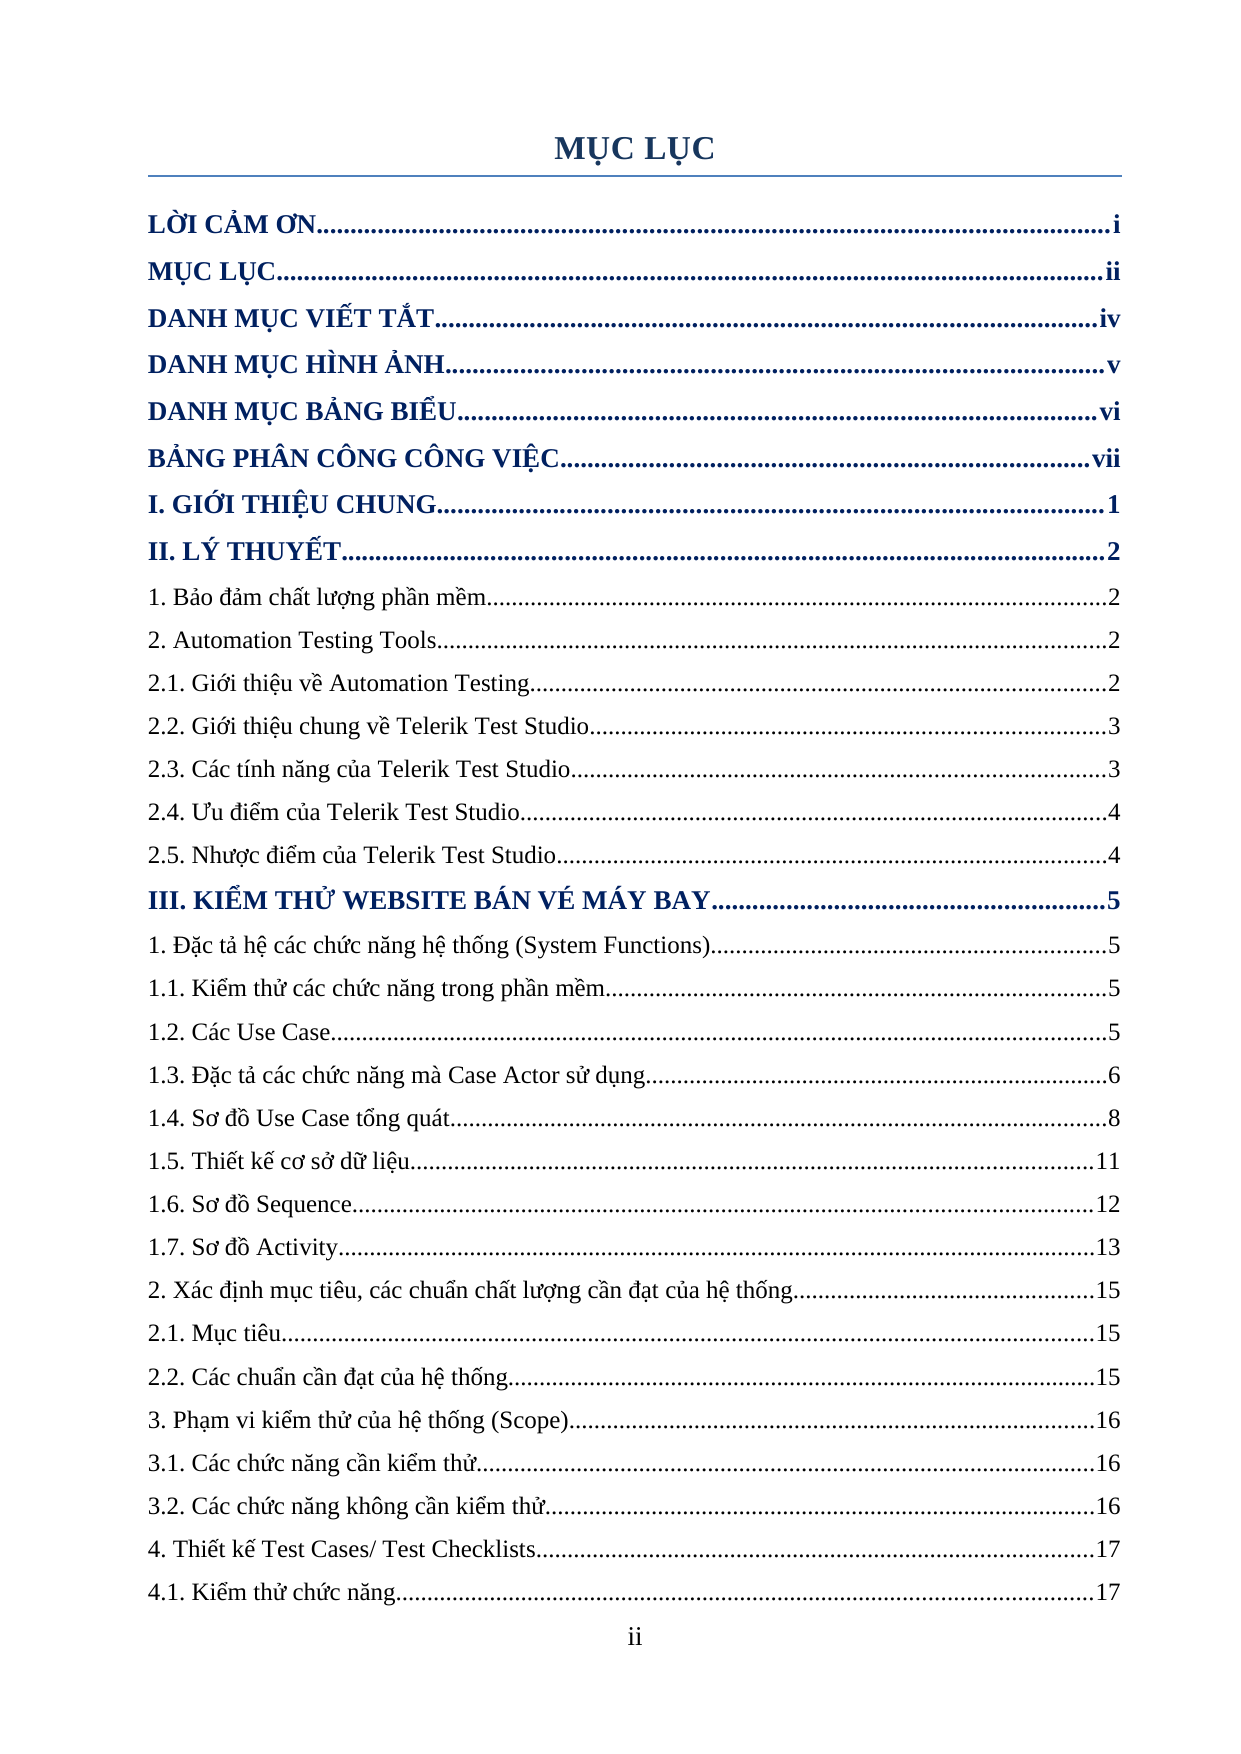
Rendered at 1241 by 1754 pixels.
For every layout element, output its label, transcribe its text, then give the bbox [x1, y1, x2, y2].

text 3.2. Các chức năng không cần kiểm thử 16 [148, 1491, 1122, 1520]
text DANH MỤC HÌNH ẢNH v [148, 348, 1122, 380]
text 1.6. Sơ đồ Sequence 12 [148, 1189, 1122, 1218]
text III. KIỂM THỬ WEBSITE BÁN VÉ MÁY BAY 5 [148, 884, 1122, 915]
text 2.3. Các tính năng của Telerik Test Studio 3 [148, 754, 1122, 783]
text II. LÝ THUYẾT 2 [148, 535, 1122, 566]
text 1.7. Sơ đồ Activity 13 [148, 1232, 1122, 1261]
text 3. Phạm vi kiểm thử của hệ thống (Scope) 16 [148, 1405, 1122, 1433]
text 2.1. Mục tiêu 15 [148, 1318, 1122, 1347]
text DANH MỤC VIẾT TẮT iv [148, 302, 1122, 333]
text 1.2. Các Use Case 5 [148, 1017, 1122, 1045]
title MỤC LỤC [148, 128, 1122, 175]
text 2.1. Giới thiệu về Automation Testing 2 [148, 668, 1122, 697]
text 2.5. Nhược điểm của Telerik Test Studio 4 [148, 841, 1122, 869]
text 1.1. Kiểm thử các chức năng trong phần mềm 5 [148, 973, 1122, 1002]
text I. GIỚI THIỆU CHUNG 1 [148, 488, 1122, 520]
text MỤC LỤC ii [148, 255, 1122, 286]
text 1.3. Đặc tả các chức năng mà Case Actor sử dụng 6 [148, 1060, 1122, 1088]
text BẢNG PHÂN CÔNG CÔNG VIỆC vii [148, 442, 1122, 473]
text 3.1. Các chức năng cần kiểm thử 16 [148, 1448, 1122, 1477]
text 2. Automation Testing Tools 2 [148, 625, 1122, 654]
text 2.2. Các chuẩn cần đạt của hệ thống 15 [148, 1362, 1122, 1390]
text 2.2. Giới thiệu chung về Telerik Test Studio 3 [148, 711, 1122, 740]
text 2. Xác định mục tiêu, các chuẩn chất lượng cần đạt của hệ thống 15 [148, 1275, 1122, 1304]
text 2.4. Ưu điểm của Telerik Test Studio 4 [148, 797, 1122, 826]
text 1.4. Sơ đồ Use Case tổng quát 8 [148, 1103, 1122, 1132]
text 4.1. Kiểm thử chức năng 17 [148, 1577, 1122, 1606]
text 1. Đặc tả hệ các chức năng hệ thống (System Functions) 5 [148, 930, 1122, 959]
text DANH MỤC BẢNG BIỂU vi [148, 395, 1122, 426]
text 4. Thiết kế Test Cases/ Test Checklists 17 [148, 1534, 1122, 1563]
text LỜI CẢM ƠN i [148, 208, 1122, 240]
text 1. Bảo đảm chất lượng phần mềm 2 [148, 582, 1122, 611]
text 1.5. Thiết kế cơ sở dữ liệu 11 [148, 1146, 1122, 1175]
